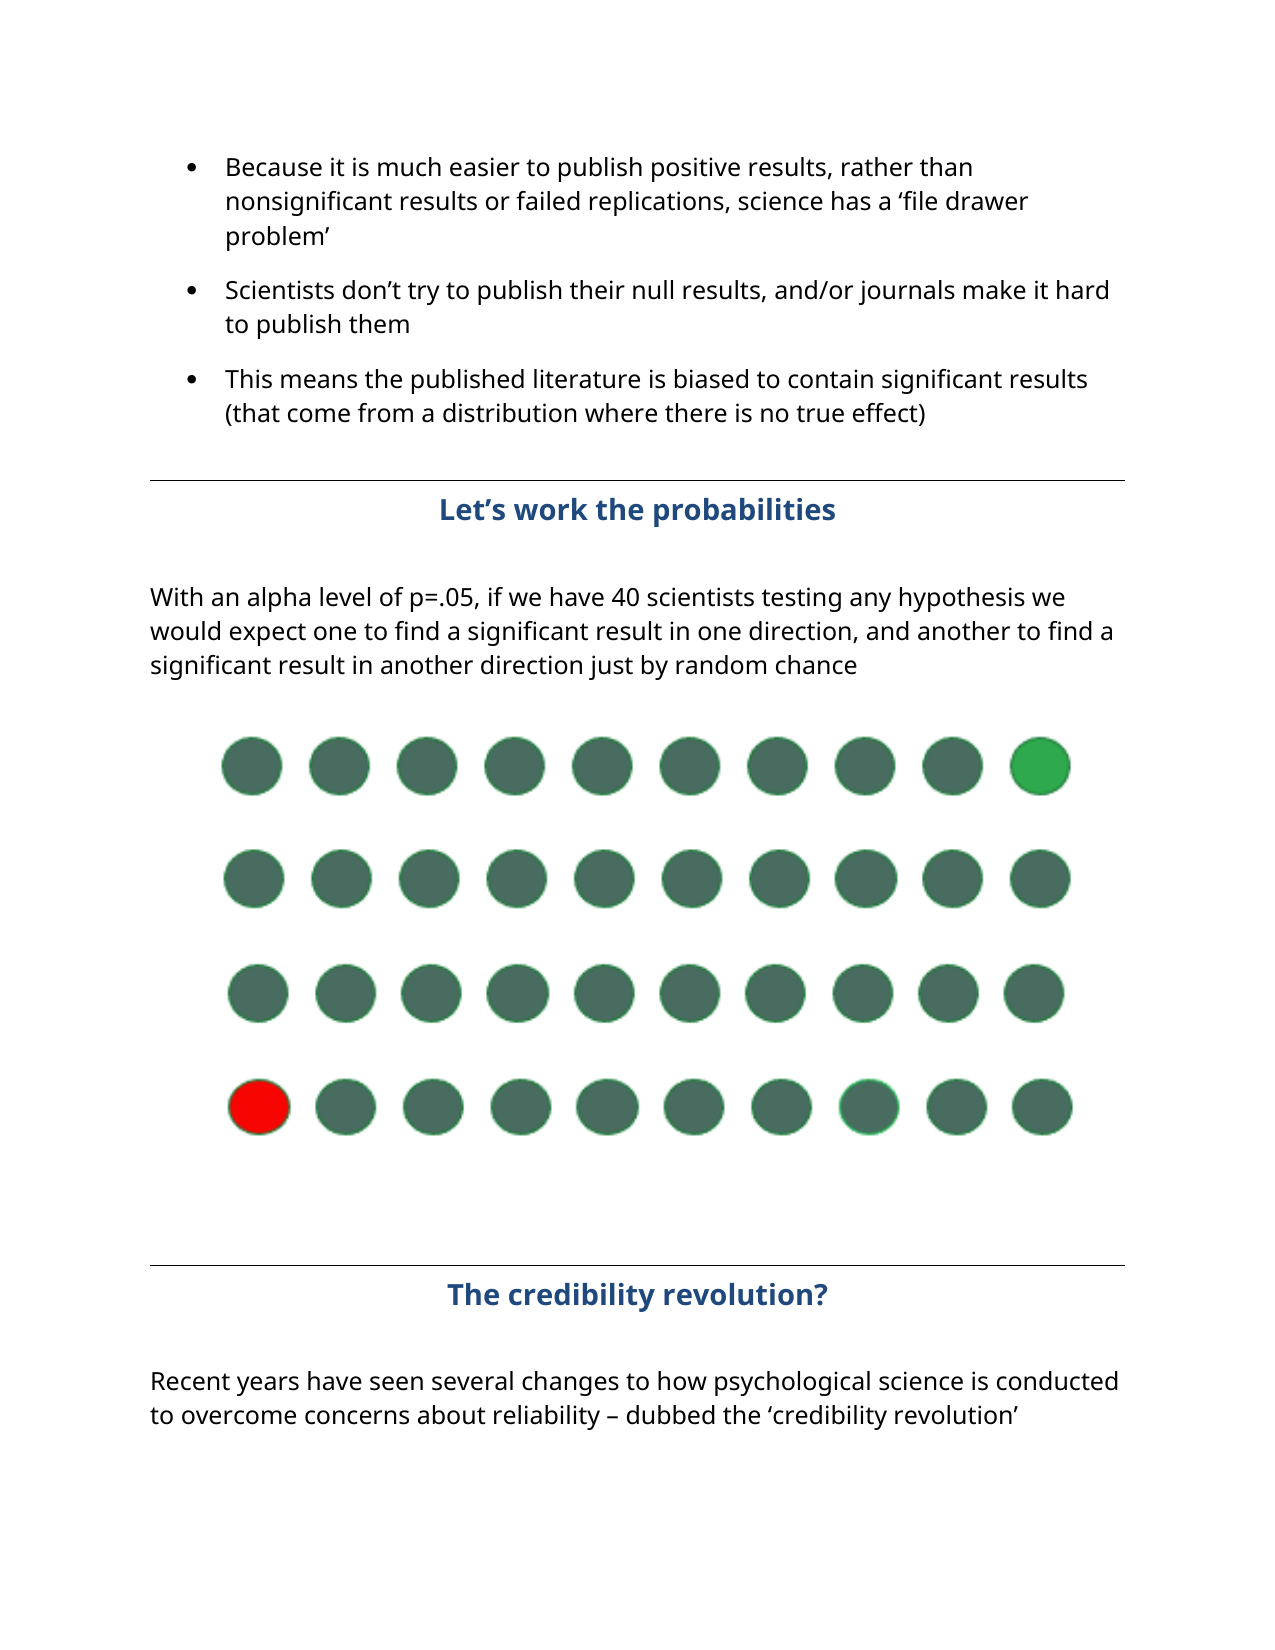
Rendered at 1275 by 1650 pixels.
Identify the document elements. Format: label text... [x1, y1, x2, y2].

list This means the published literature is biased to contain significant results (that come from a distribution where there is no true effect) [187, 362, 1125, 430]
subtitle The credibility revolution? [150, 1266, 1125, 1314]
picture [168, 700, 1119, 1215]
text Recent years have seen several changes to how psychological science is conducted to overcome concerns about reliability – dubbed the ‘credibility revolution’ [150, 1364, 1125, 1432]
list Scientists don’t try to publish their null results, and/or journals make it hard to publish them [187, 273, 1125, 341]
subtitle Let’s work the probabilities [150, 481, 1125, 529]
list Because it is much easier to publish positive results, rather than nonsignificant results or failed replications, science has a ‘file drawer problem’ [187, 150, 1125, 252]
text With an alpha level of p=.05, if we have 40 scientists testing any hypothesis we would expect one to find a significant result in one direction, and another to find a significant result in another direction just by random chance [150, 579, 1125, 681]
